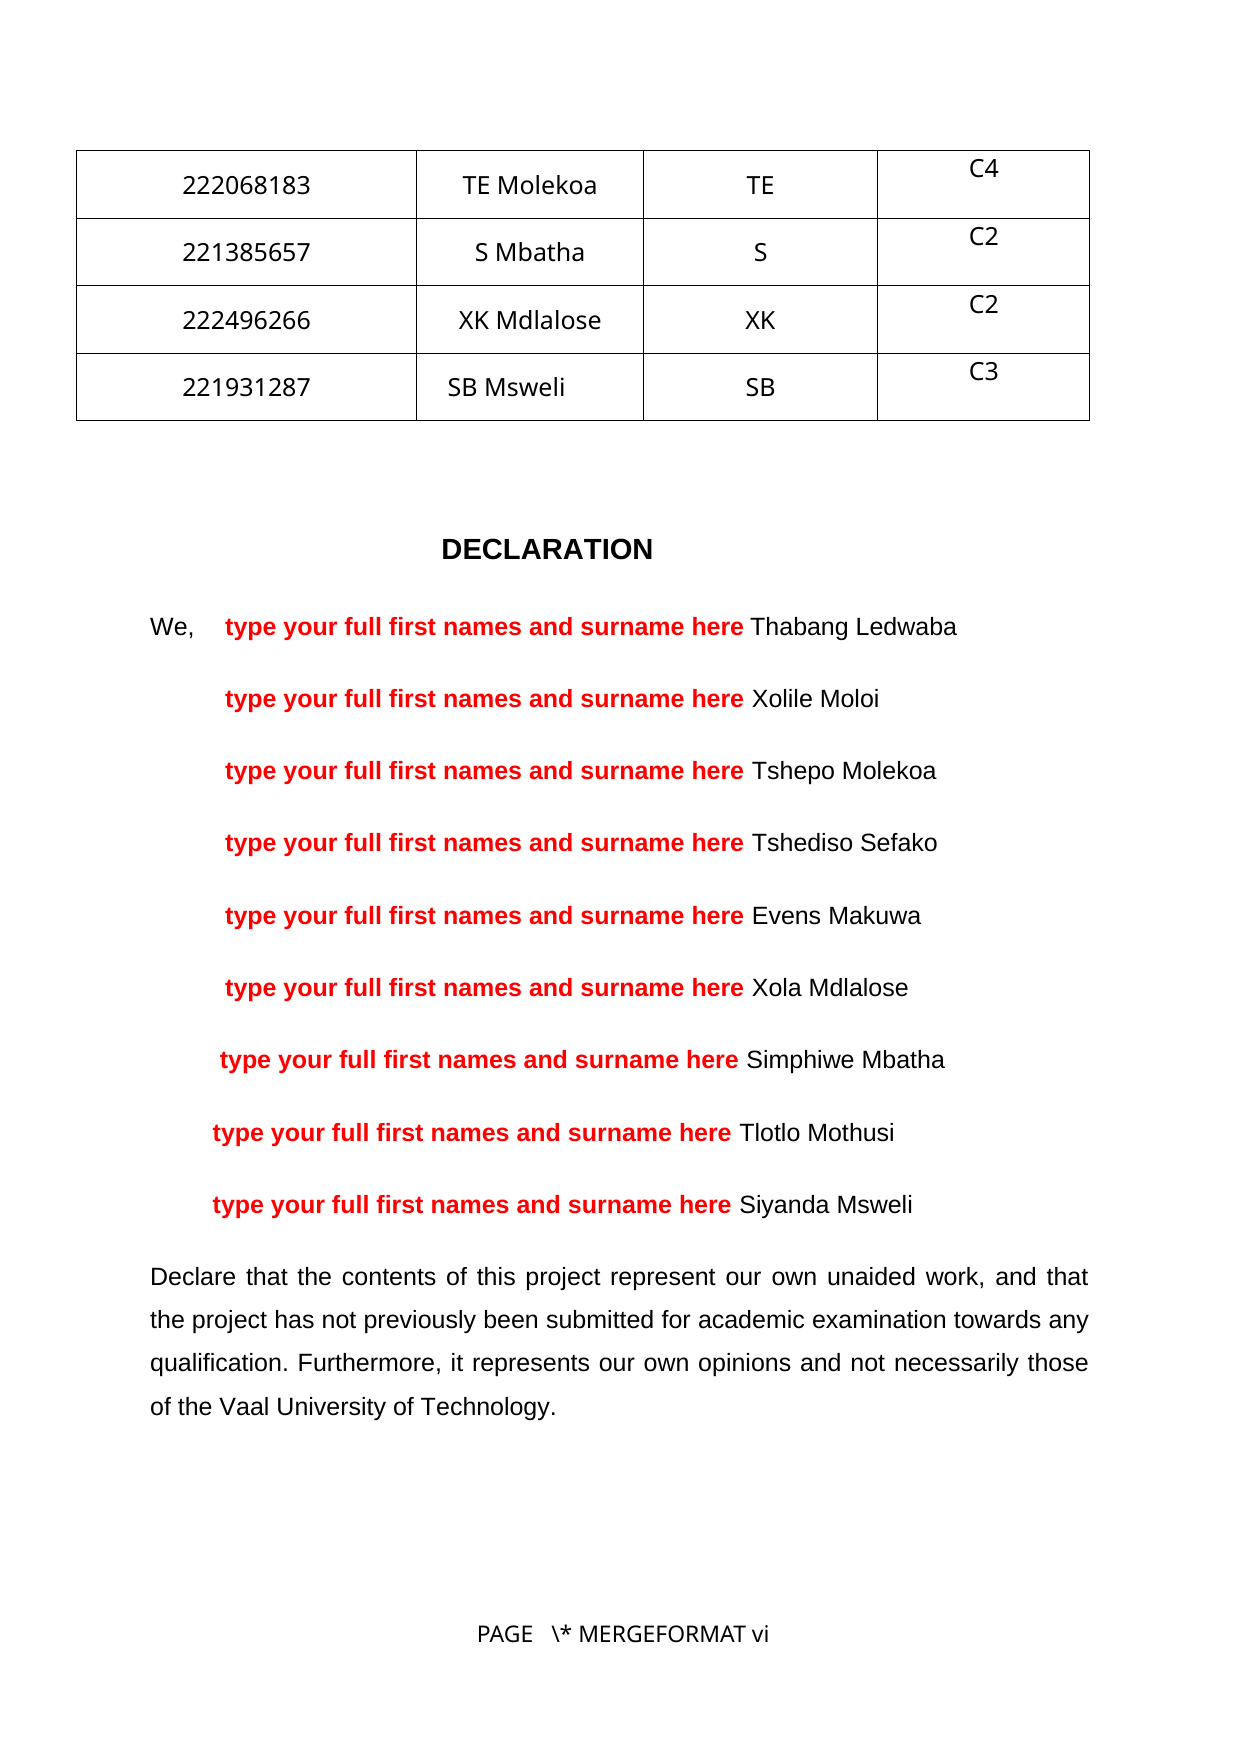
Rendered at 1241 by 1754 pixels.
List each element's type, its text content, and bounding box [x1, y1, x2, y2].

text type your full first names and surname here Xola Mdlalose [150, 973, 1090, 1002]
table_cell C4 [878, 151, 1089, 218]
table_cell 222496266 [77, 286, 416, 353]
table_cell 222068183 [77, 151, 416, 218]
text DECLARATION [150, 532, 1090, 566]
text type your full first names and surname here Simphiwe Mbatha [150, 1045, 1090, 1074]
text type your full first names and surname here Evens Makuwa [150, 901, 1090, 929]
table_cell SB [644, 354, 877, 420]
table_cell 221385657 [77, 219, 416, 285]
table_cell 221931287 [77, 354, 416, 420]
table_cell TE Molekoa [417, 151, 643, 218]
table_cell S [644, 219, 877, 285]
text Declare that the contents of this project represent our own unaided work, and that the project has not previously been submitted for academic examination towards any qualification. Furthermore, it represents our own opinions and not necessarily those of the Vaal University of Technology. [150, 1262, 1090, 1420]
table_cell C3 [878, 354, 1089, 420]
table_cell SB Msweli [417, 354, 643, 420]
table_cell TE [644, 151, 877, 218]
text We, type your full first names and surname here Thabang Ledwaba [150, 612, 1090, 640]
table_cell C2 [878, 286, 1089, 353]
text type your full first names and surname here Siyanda Msweli [150, 1190, 1090, 1219]
table_cell S Mbatha [417, 219, 643, 285]
text type your full first names and surname here Tlotlo Mothusi [150, 1118, 1090, 1146]
text type your full first names and surname here Tshediso Sefako [150, 828, 1090, 857]
table_cell XK [644, 286, 877, 353]
text type your full first names and surname here Xolile Moloi [150, 684, 1090, 713]
table_cell XK Mdlalose [417, 286, 643, 353]
table_cell C2 [878, 219, 1089, 285]
text type your full first names and surname here Tshepo Molekoa [150, 756, 1090, 785]
